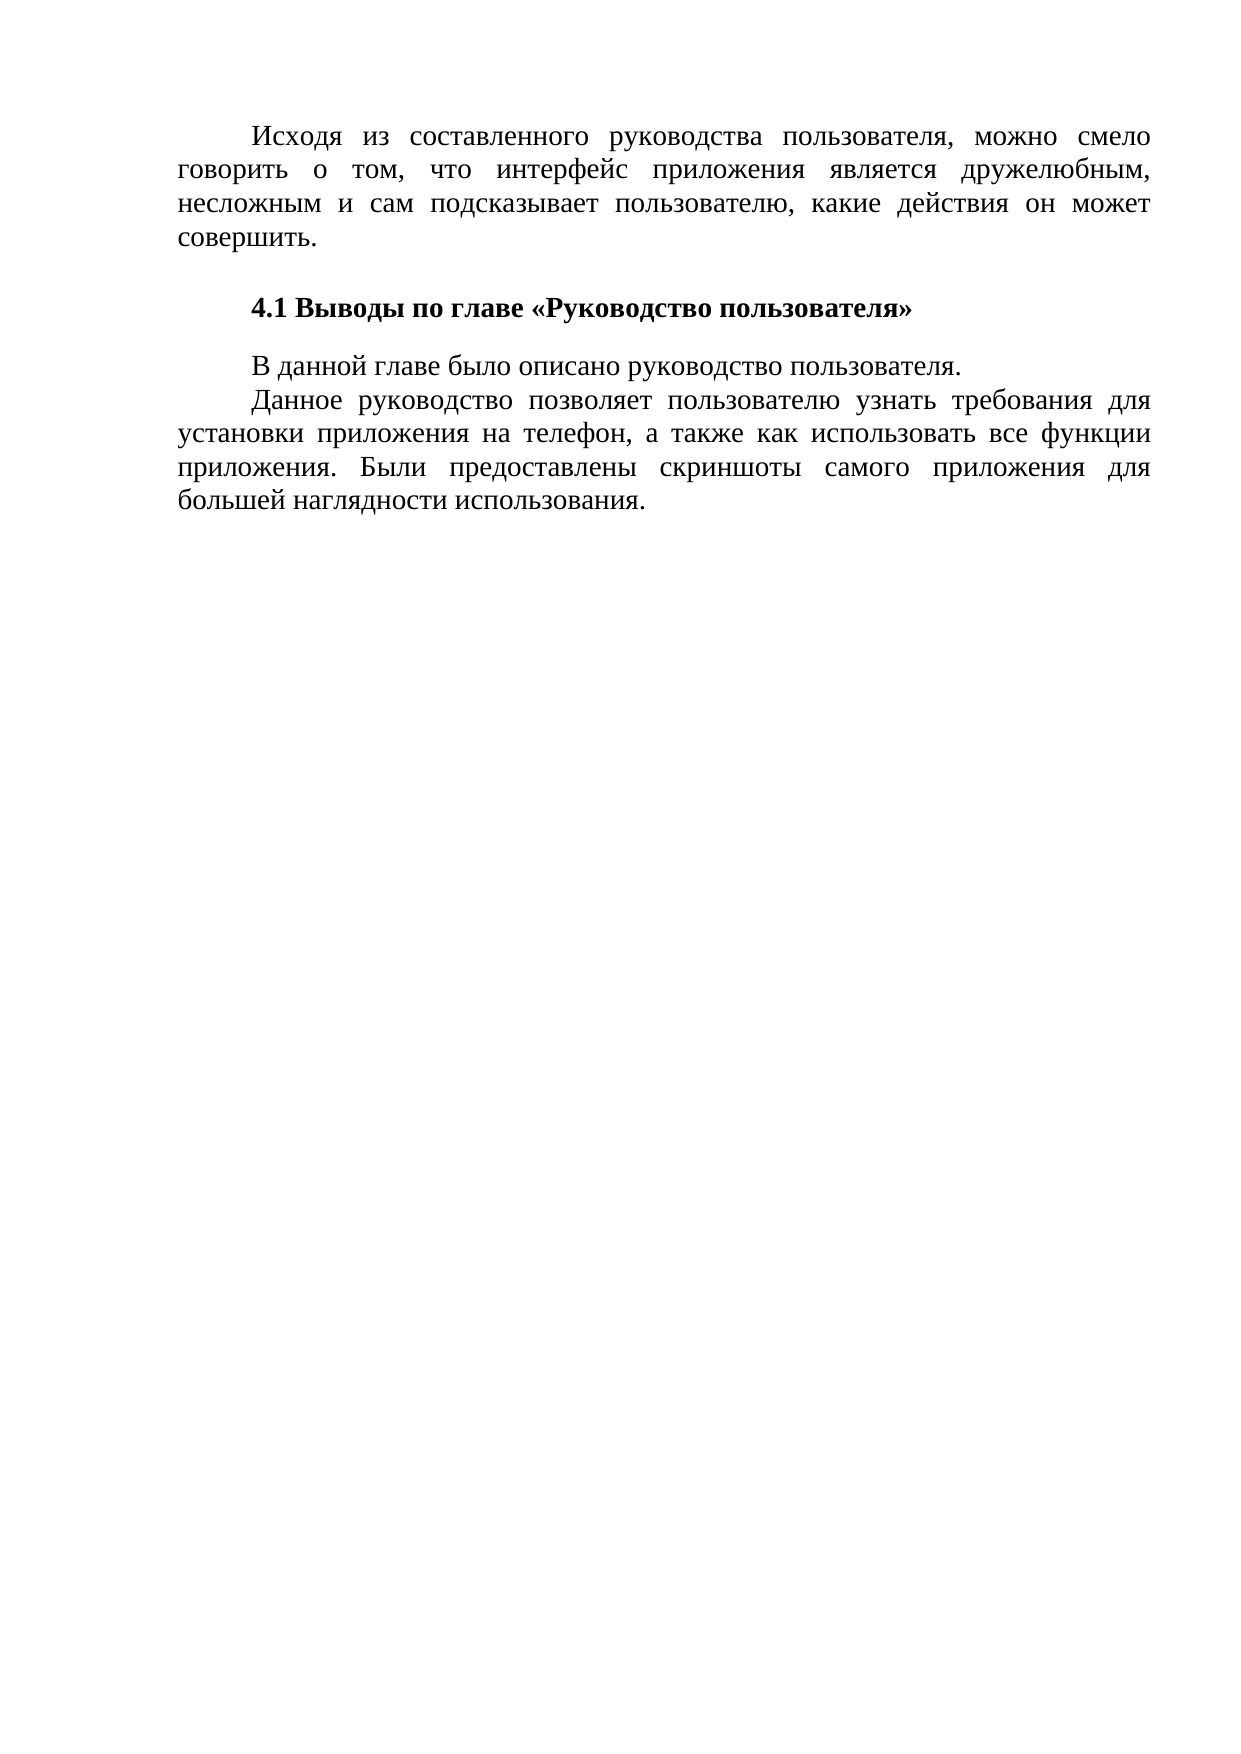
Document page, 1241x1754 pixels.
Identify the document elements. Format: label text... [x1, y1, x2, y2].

text Исходя из составленного руководства пользователя, можно смело говорить о том, что интерфейс приложения является дружелюбным, несложным и сам подсказывает пользователю, какие действия он может совершить. [177, 118, 1152, 252]
text В данной главе было описано руководство пользователя. [177, 348, 1152, 382]
subtitle 4.1 Выводы по главе «Руководство пользователя» [177, 290, 1152, 323]
text Данное руководство позволяет пользователю узнать требования для установки приложения на телефон, а также как использовать все функции приложения. Были предоставлены скриншоты самого приложения для большей наглядности использования. [177, 382, 1152, 516]
